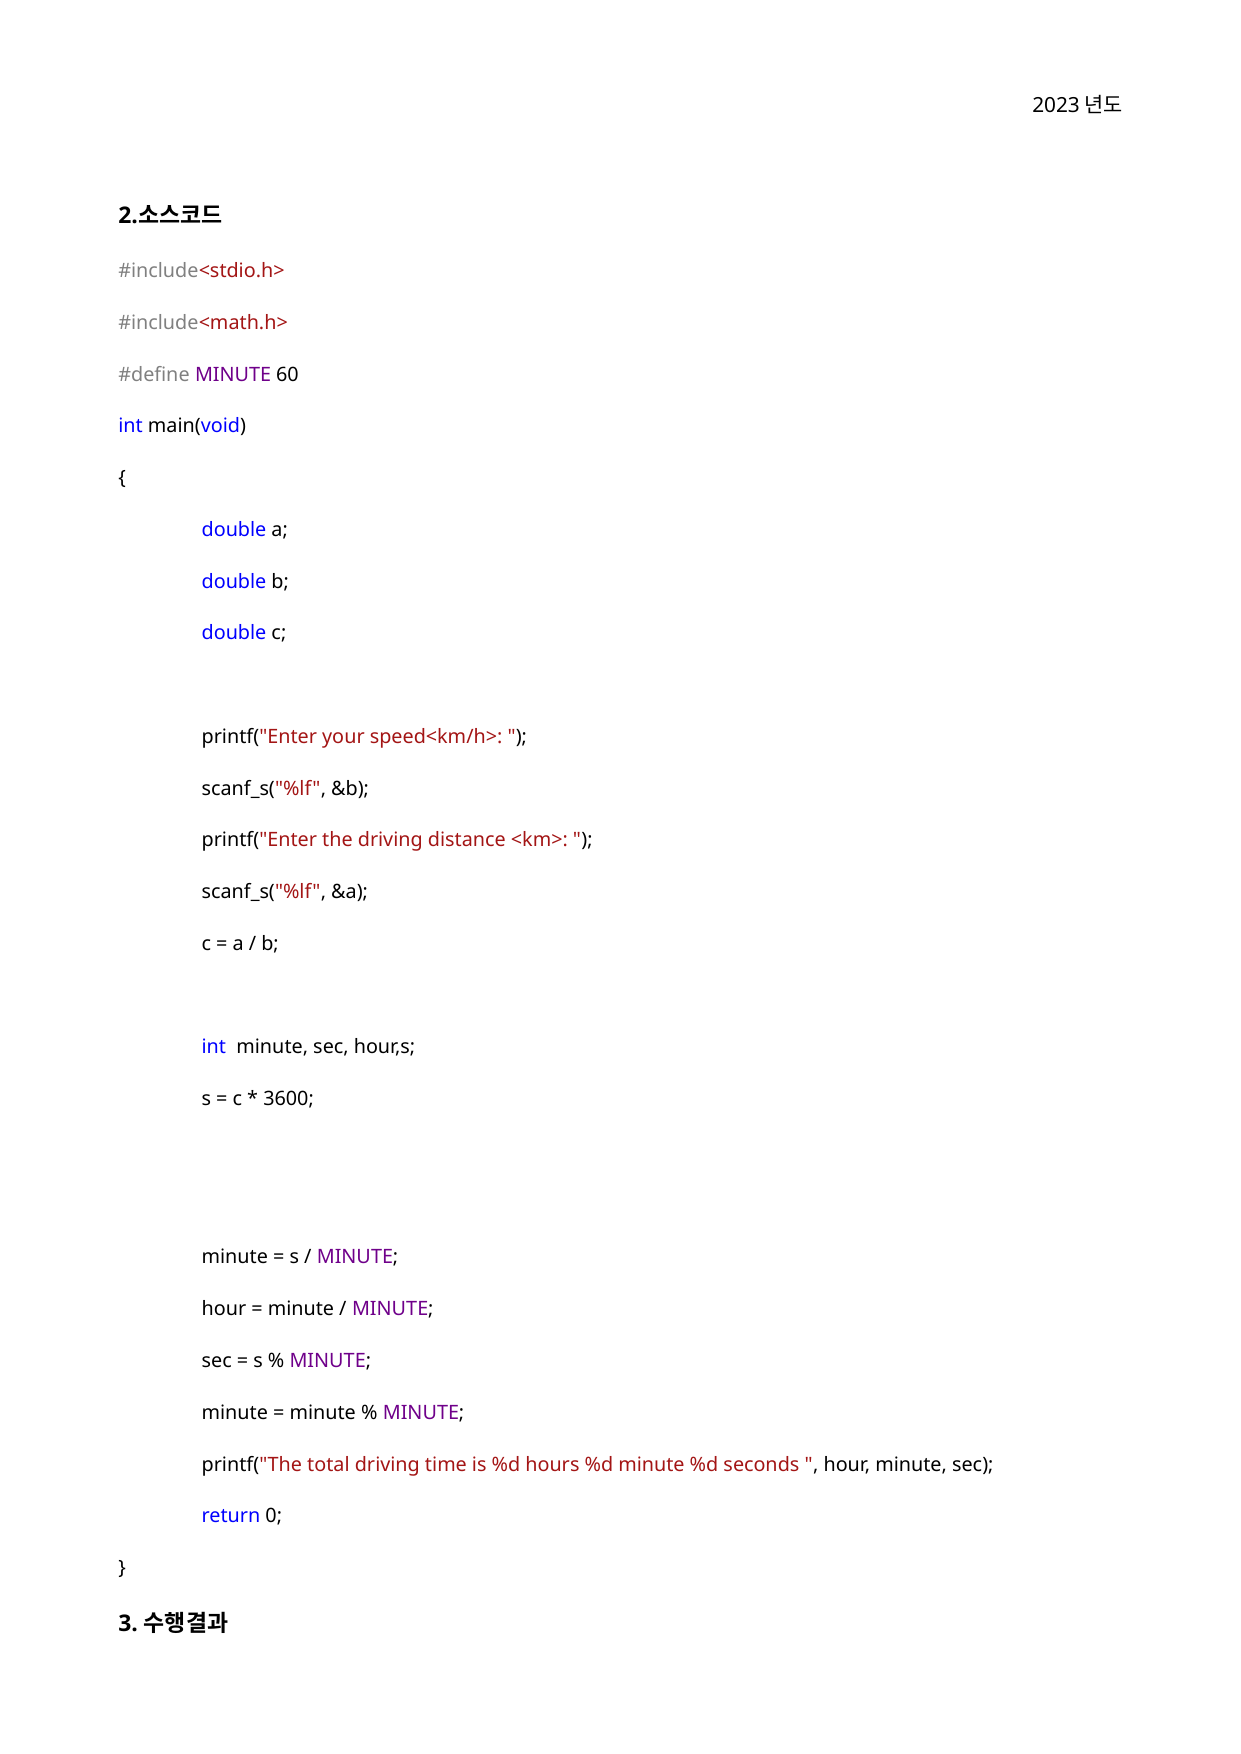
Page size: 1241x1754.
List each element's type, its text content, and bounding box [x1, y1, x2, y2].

text s = c * 3600; [118, 1084, 1122, 1112]
text double b; [118, 567, 1122, 594]
text #include<math.h> [118, 308, 1122, 335]
text hour = minute / MINUTE; [118, 1294, 1122, 1322]
text double a; [118, 515, 1122, 542]
text } [118, 1553, 1122, 1580]
text sec = s % MINUTE; [118, 1346, 1122, 1373]
text double c; [118, 619, 1122, 646]
text #define MINUTE 60 [118, 360, 1122, 387]
text printf("Enter the driving distance <km>: "); [118, 826, 1122, 853]
text minute = s / MINUTE; [118, 1243, 1122, 1270]
text c = a / b; [118, 929, 1122, 956]
text scanf_s("%lf", &a); [118, 877, 1122, 904]
text int main(void) [118, 412, 1122, 438]
text scanf_s("%lf", &b); [118, 774, 1122, 801]
text printf("The total driving time is %d hours %d minute %d seconds ", hour, minute, sec); [118, 1450, 1122, 1477]
text printf("Enter your speed<km/h>: "); [118, 722, 1122, 749]
text int minute, sec, hour,s; [118, 1033, 1122, 1060]
text 2.소스코드 [118, 197, 1122, 230]
text 3. 수행결과 [118, 1605, 1122, 1638]
text minute = minute % MINUTE; [118, 1398, 1122, 1425]
text return 0; [118, 1502, 1122, 1529]
text { [118, 463, 1122, 490]
text #include<stdio.h> [118, 256, 1122, 283]
